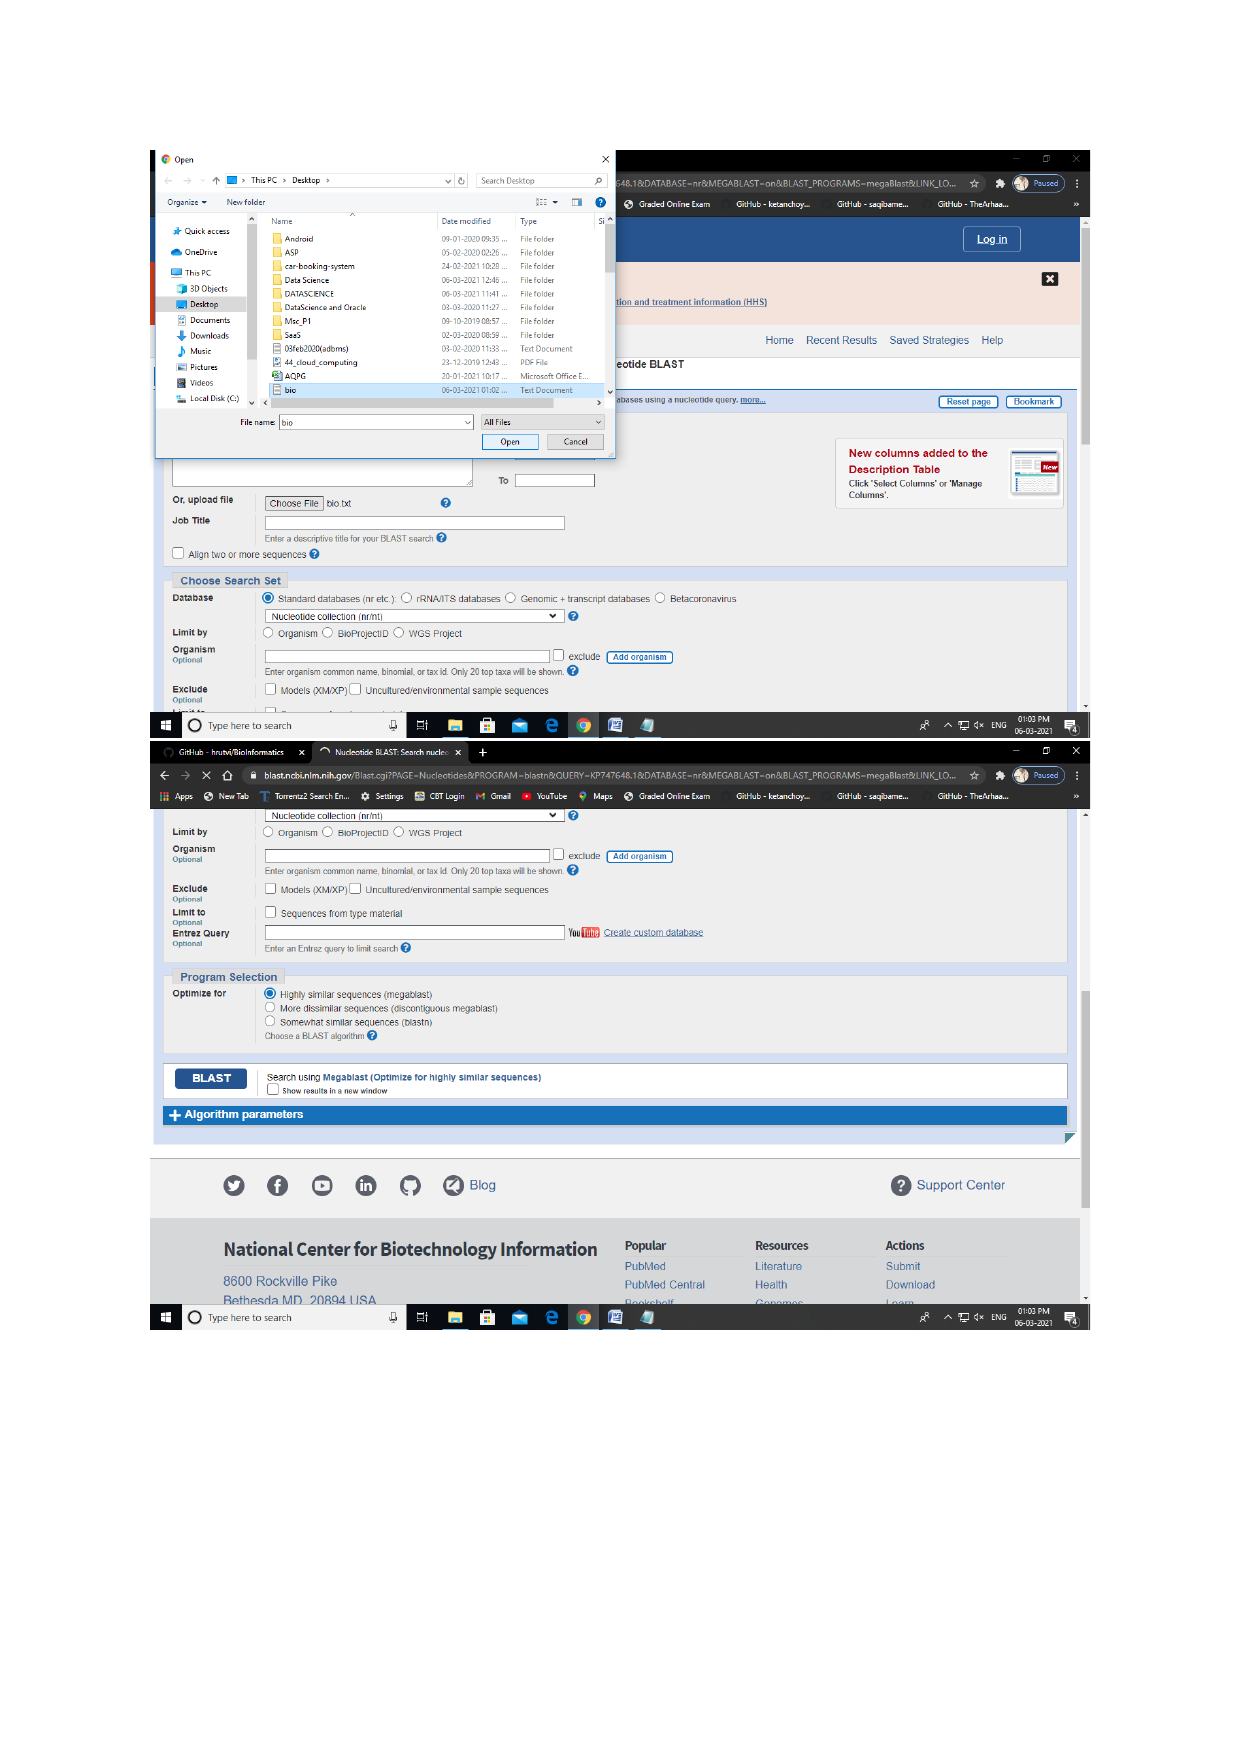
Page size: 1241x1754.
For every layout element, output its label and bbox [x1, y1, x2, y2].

picture [150, 150, 1091, 738]
picture [150, 741, 1091, 1330]
